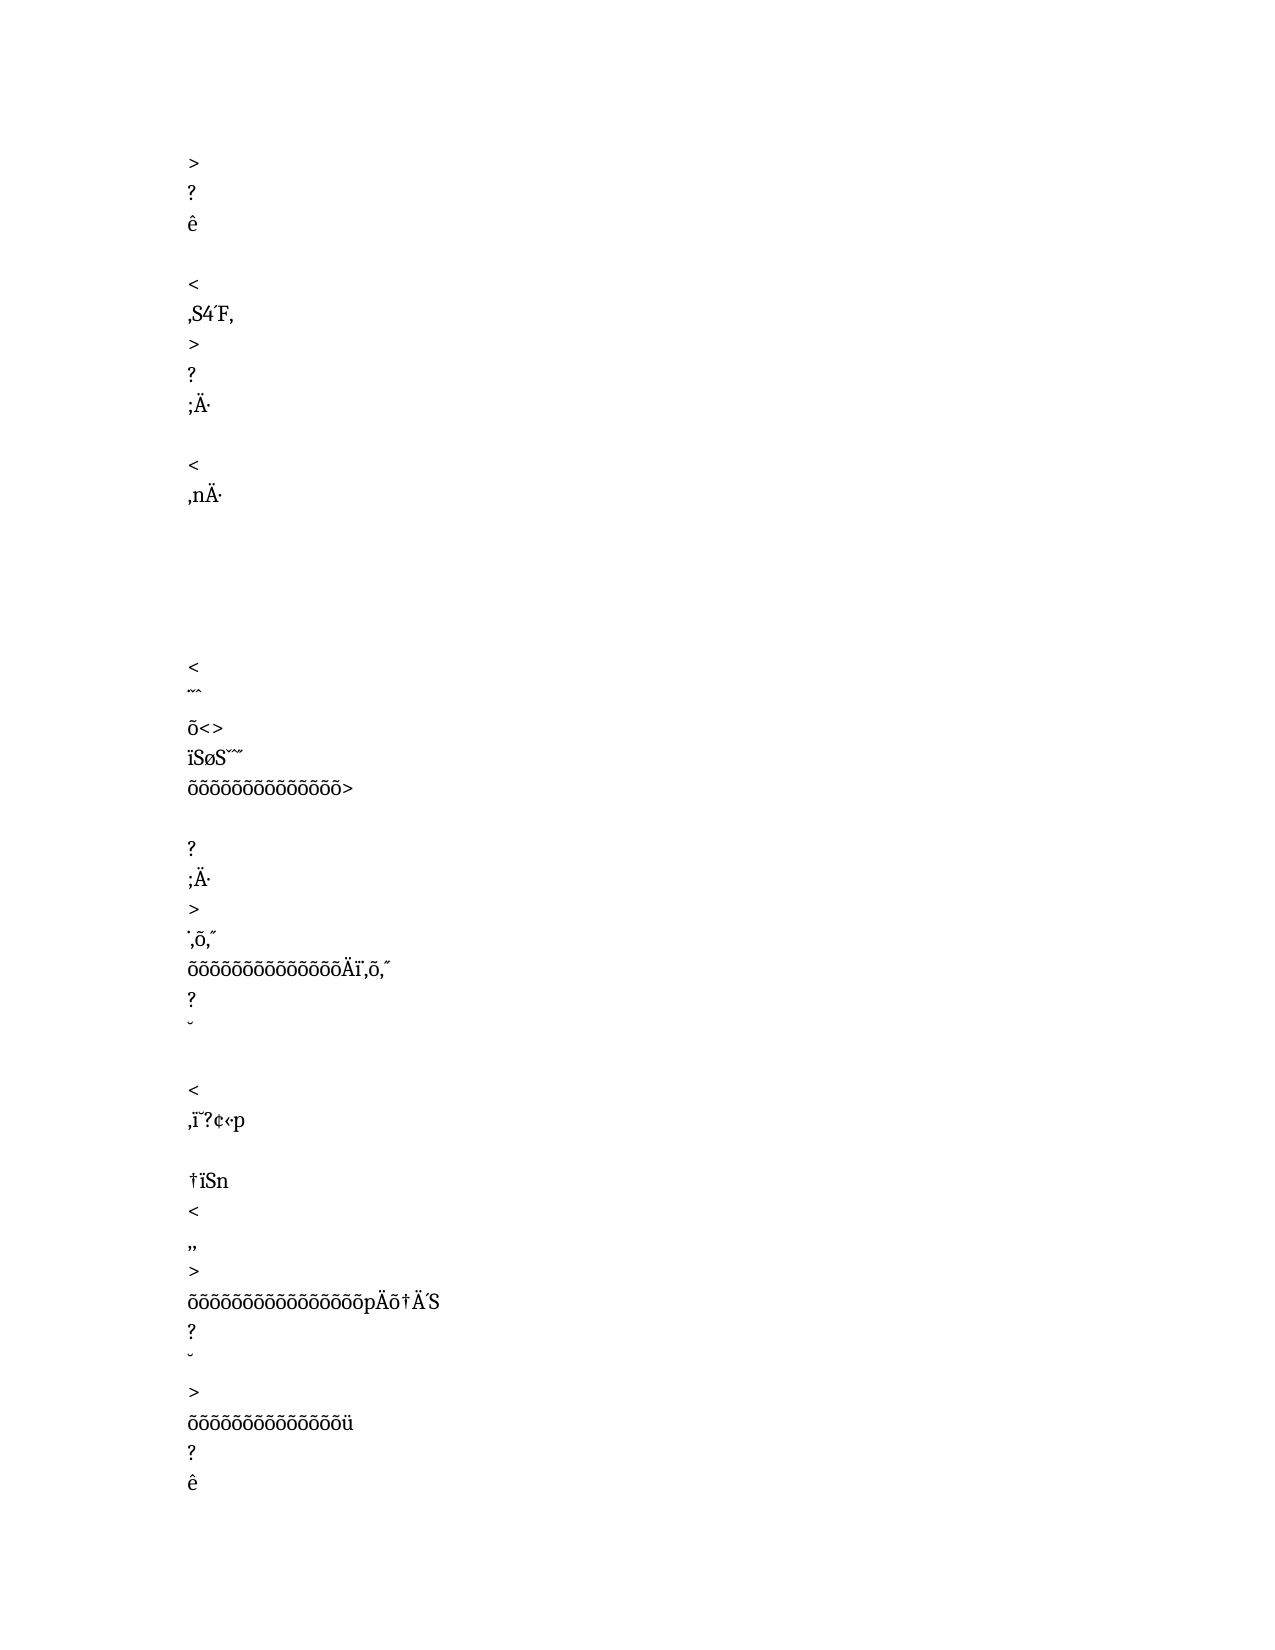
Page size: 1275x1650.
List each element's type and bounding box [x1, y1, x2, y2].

text [187, 624, 1087, 1496]
text [187, 150, 1087, 599]
